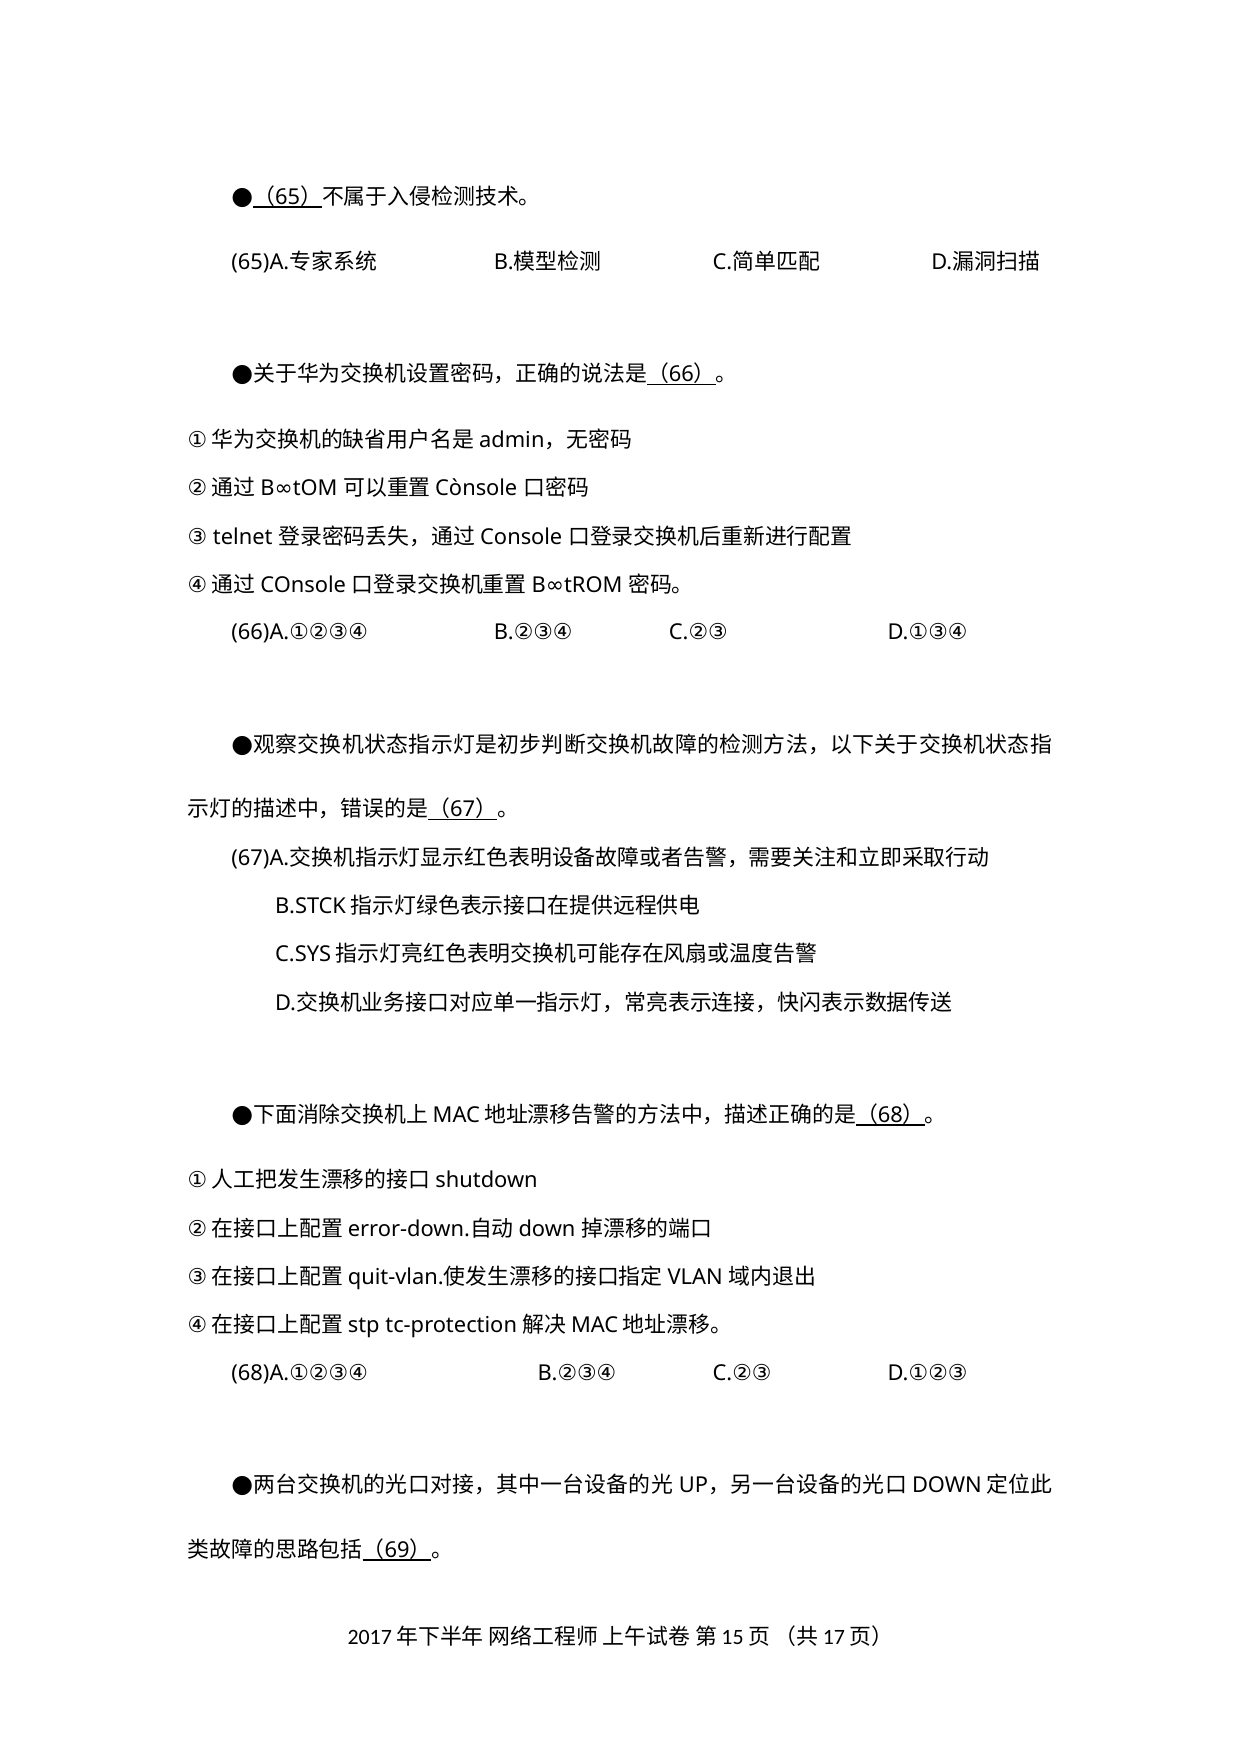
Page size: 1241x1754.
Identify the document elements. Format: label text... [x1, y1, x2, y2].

text (66)A.①②③④ B.②③④ C.②③ D.①③④ [187, 615, 1053, 647]
text ③ telnet 登录密码丢失，通过 Console 口登录交换机后重新进行配置 [187, 518, 1053, 551]
text ③在接口上配置 quit-vlan.使发生漂移的接口指定 VLAN 域内退出 [187, 1259, 1053, 1291]
text ●观察交换机状态指示灯是初步判断交换机故障的检测方法，以下关于交换机状态指示灯的描述中，错误的是（67）。 [187, 710, 1053, 823]
text ②在接口上配置 error-down.自动 down 掉漂移的端口 [187, 1210, 1053, 1243]
text ④通过 COnsole 口登录交换机重置 B∞tROM 密码。 [187, 567, 1053, 599]
text B.STCK指示灯绿色表示接口在提供远程供电 [187, 888, 1053, 920]
text ①人工把发生漂移的接口 shutdown [187, 1162, 1053, 1194]
text (65)A.专家系统 B.模型检测 C.简单匹配 D.漏洞扫描 [187, 244, 1053, 276]
text ②通过 B∞tOM 可以重置Cònsole 口密码 [187, 470, 1053, 502]
text ●关于华为交换机设置密码，正确的说法是（66）。 [187, 340, 1053, 405]
text (68)A.①②③④ B.②③④ C.②③ D.①②③ [187, 1355, 1053, 1388]
text (67)A.交换机指示灯显示红色表明设备故障或者告警，需要关注和立即采取行动 [187, 839, 1053, 872]
text ●下面消除交换机上MAC地址漂移告警的方法中，描述正确的是（68）。 [187, 1080, 1053, 1145]
text ④在接口上配置 stp tc-protection 解决MAC地址漂移。 [187, 1307, 1053, 1339]
text ●（65）不属于入侵检测技术。 [187, 162, 1053, 227]
text ①华为交换机的缺省用户名是 admin，无密码 [187, 422, 1053, 454]
text D.交换机业务接口对应单一指示灯，常亮表示连接，快闪表示数据传送 [187, 984, 1053, 1017]
text ●两台交换机的光口对接，其中一台设备的光UP，另一台设备的光口DOWN定位此类故障的思路包括（69）。 [187, 1450, 1053, 1564]
text C.SYS指示灯亮红色表明交换机可能存在风扇或温度告警 [187, 936, 1053, 968]
